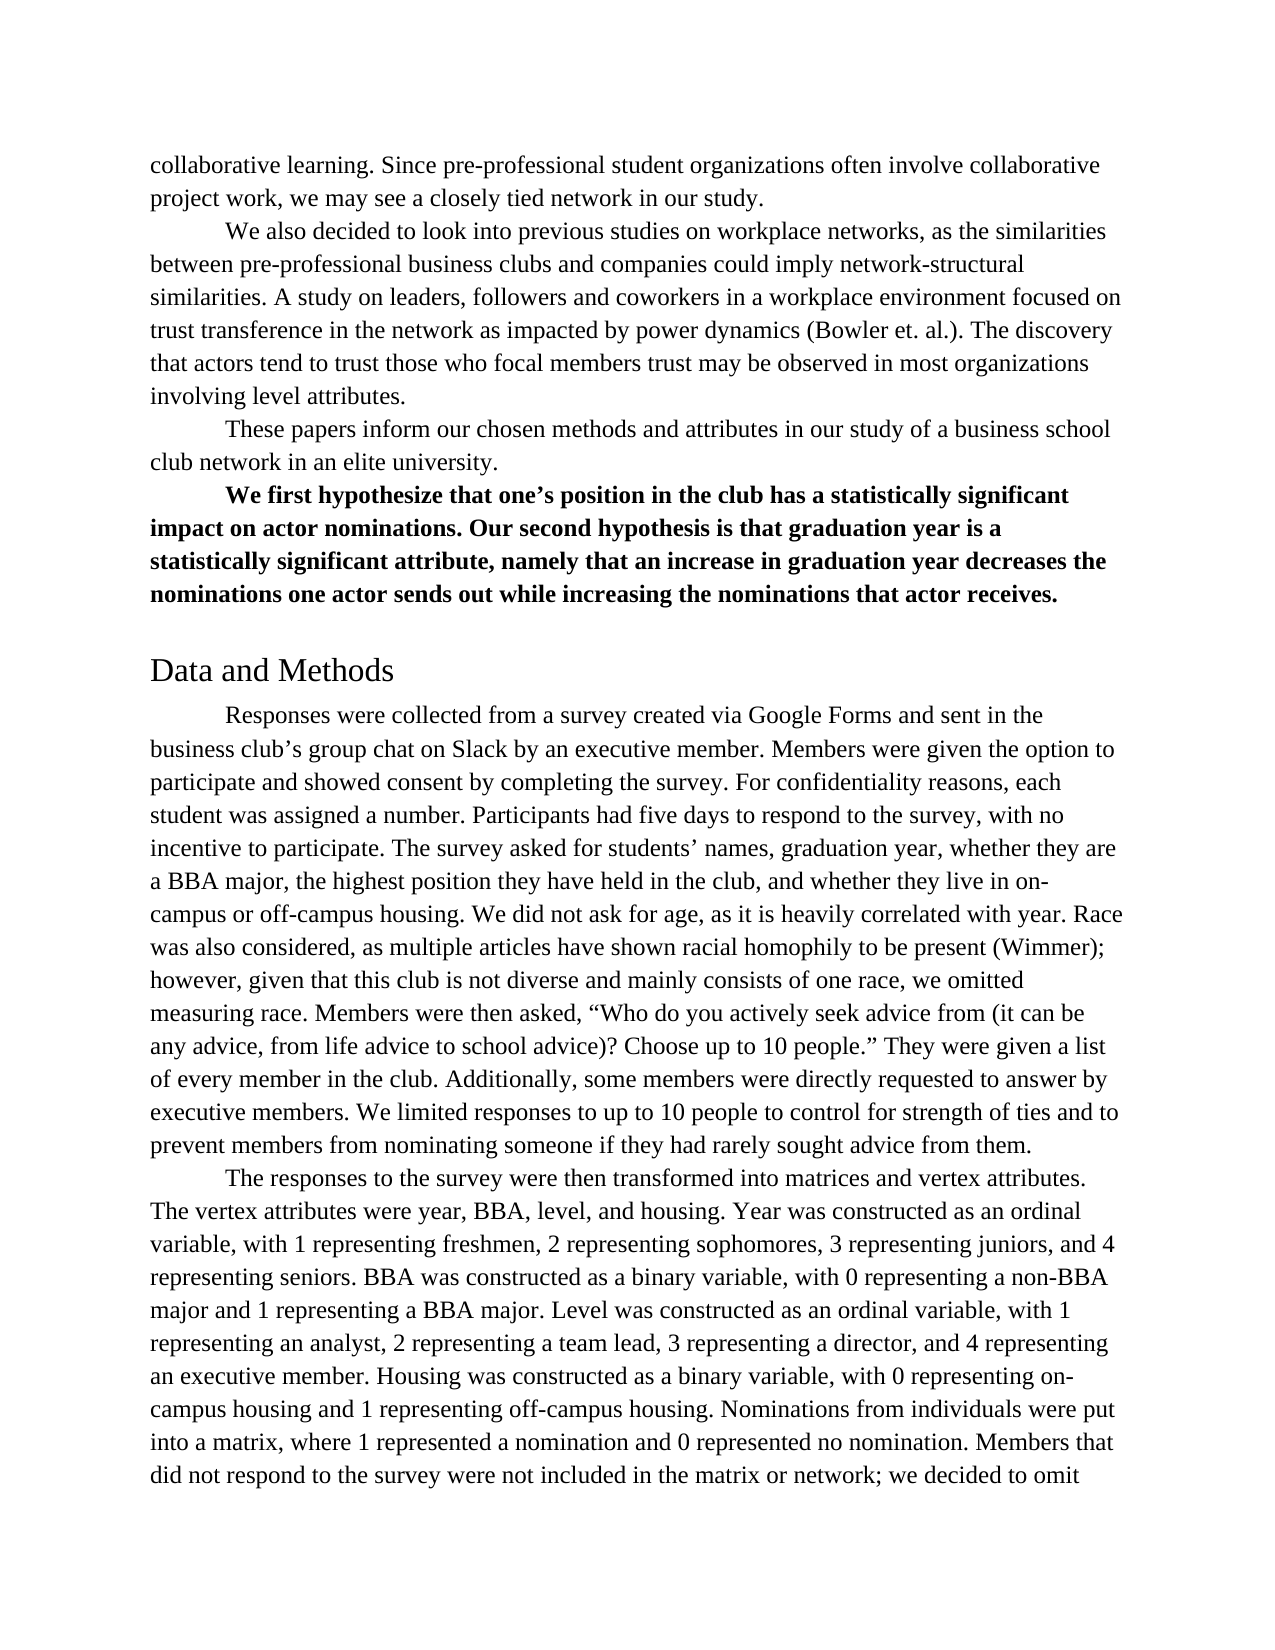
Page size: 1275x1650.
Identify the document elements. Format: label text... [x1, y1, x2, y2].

text Responses were collected from a survey created via Google Forms and sent in the business club’s group chat on Slack by an executive member. Members were given the option to participate and showed consent by completing the survey. For confidentiality reasons, each student was assigned a number. Participants had five days to respond to the survey, with no incentive to participate. The survey asked for students’ names, graduation year, whether they are a BBA major, the highest position they have held in the club, and whether they live in on-campus or off-campus housing. We did not ask for age, as it is heavily correlated with year. Race was also considered, as multiple articles have shown racial homophily to be present (Wimmer); however, given that this club is not diverse and mainly consists of one race, we omitted measuring race. Members were then asked, “Who do you actively seek advice from (it can be any advice, from life advice to school advice)? Choose up to 10 people.” They were given a list of every member in the club. Additionally, some members were directly requested to answer by executive members. We limited responses to up to 10 people to control for strength of ties and to prevent members from nominating someone if they had rarely sought advice from them. [150, 701, 1125, 1159]
text We also decided to look into previous studies on workplace networks, as the similarities between pre-professional business clubs and companies could imply network-structural similarities. A study on leaders, followers and coworkers in a workplace environment focused on trust transference in the network as impacted by power dynamics (Bowler et. al.). The discovery that actors tend to trust those who focal members trust may be observed in most organizations involving level attributes. [150, 216, 1125, 410]
text We first hypothesize that one’s position in the club has a statistically significant impact on actor nominations. Our second hypothesis is that graduation year is a statistically significant attribute, namely that an increase in graduation year decreases the nominations one actor sends out while increasing the nominations that actor receives. [150, 480, 1125, 608]
text These papers inform our chosen methods and attributes in our study of a business school club network in an elite university. [150, 414, 1125, 476]
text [150, 150, 1125, 212]
subtitle Data and Methods [150, 650, 1125, 688]
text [150, 1163, 1125, 1489]
